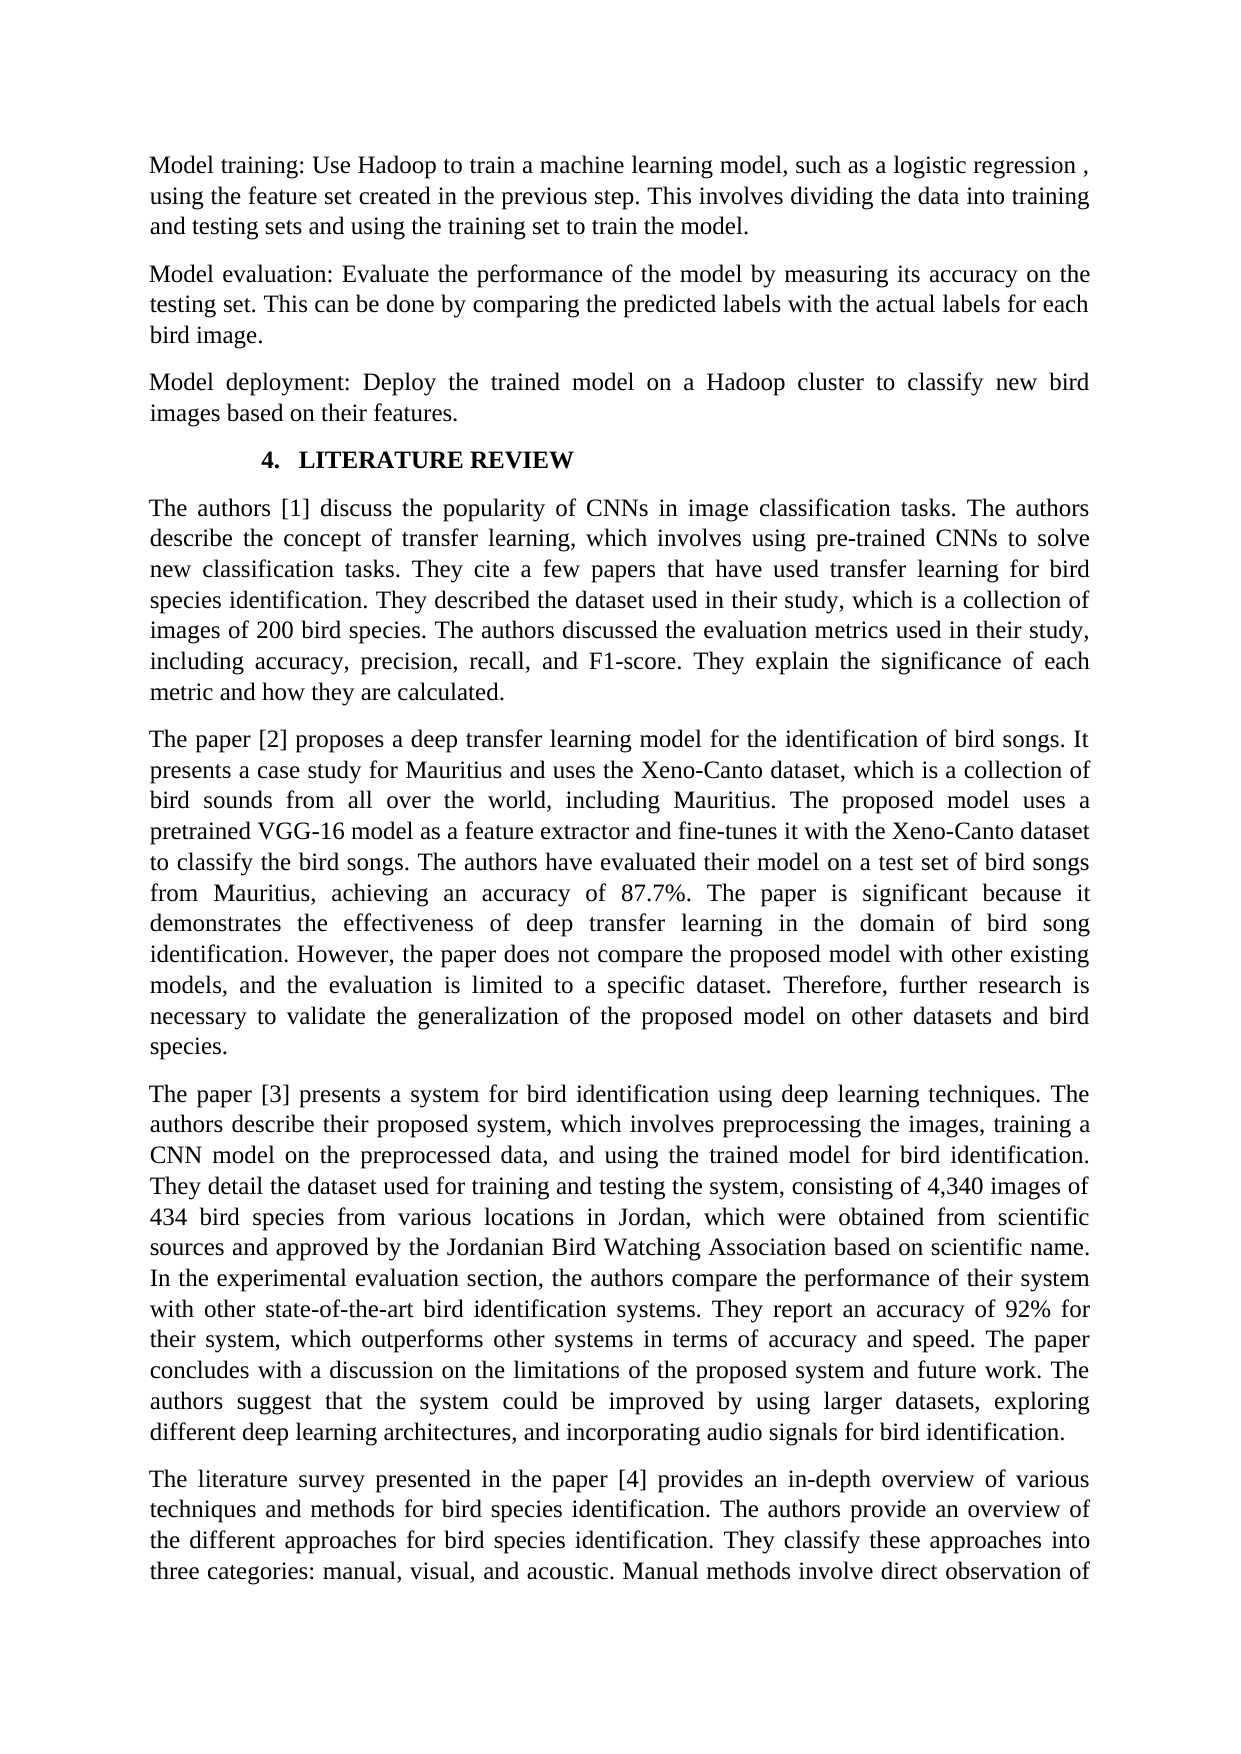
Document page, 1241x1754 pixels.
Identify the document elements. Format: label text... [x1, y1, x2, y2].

text The paper [3] presents a system for bird identification using deep learning techniques. The authors describe their proposed system, which involves preprocessing the images, training a CNN model on the preprocessed data, and using the trained model for bird identification. They detail the dataset used for training and testing the system, consisting of 4,340 images of 434 bird species from various locations in Jordan, which were obtained from scientific sources and approved by the Jordanian Bird Watching Association based on scientific name. In the experimental evaluation section, the authors compare the performance of their system with other state-of-the-art bird identification systems. They report an accuracy of 92% for their system, which outperforms other systems in terms of accuracy and speed. The paper concludes with a discussion on the limitations of the proposed system and future work. The authors suggest that the system could be improved by using larger datasets, exploring different deep learning architectures, and incorporating audio signals for bird identification. [148, 1079, 1091, 1445]
text The paper [2] proposes a deep transfer learning model for the identification of bird songs. It presents a case study for Mauritius and uses the Xeno-Canto dataset, which is a collection of bird sounds from all over the world, including Mauritius. The proposed model uses a pretrained VGG-16 model as a feature extractor and fine-tunes it with the Xeno-Canto dataset to classify the bird songs. The authors have evaluated their model on a test set of bird songs from Mauritius, achieving an accuracy of 87.7%. The paper is significant because it demonstrates the effectiveness of deep transfer learning in the domain of bird song identification. However, the paper does not compare the proposed model with other existing models, and the evaluation is limited to a specific dataset. Therefore, further research is necessary to validate the generalization of the proposed model on other datasets and bird species. [148, 724, 1091, 1060]
text Model evaluation: Evaluate the performance of the model by measuring its accuracy on the testing set. This can be done by comparing the predicted labels with the actual labels for each bird image. [148, 259, 1091, 349]
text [148, 1464, 1091, 1585]
text Model training: Use Hadoop to train a machine learning model, such as a logistic regression , using the feature set created in the previous step. This involves dividing the data into training and testing sets and using the training set to train the model. [148, 150, 1091, 240]
text The authors [1] discuss the popularity of CNNs in image classification tasks. The authors describe the concept of transfer learning, which involves using pre-trained CNNs to solve new classification tasks. They cite a few papers that have used transfer learning for bird species identification. They described the dataset used in their study, which is a collection of images of 200 bird species. The authors discussed the evaluation metrics used in their study, including accuracy, precision, recall, and F1-score. They explain the significance of each metric and how they are calculated. [148, 493, 1091, 706]
text Model deployment: Deploy the trained model on a Hadoop cluster to classify new bird images based on their features. [148, 367, 1091, 427]
subtitle LITERATURE REVIEW [261, 445, 1097, 474]
